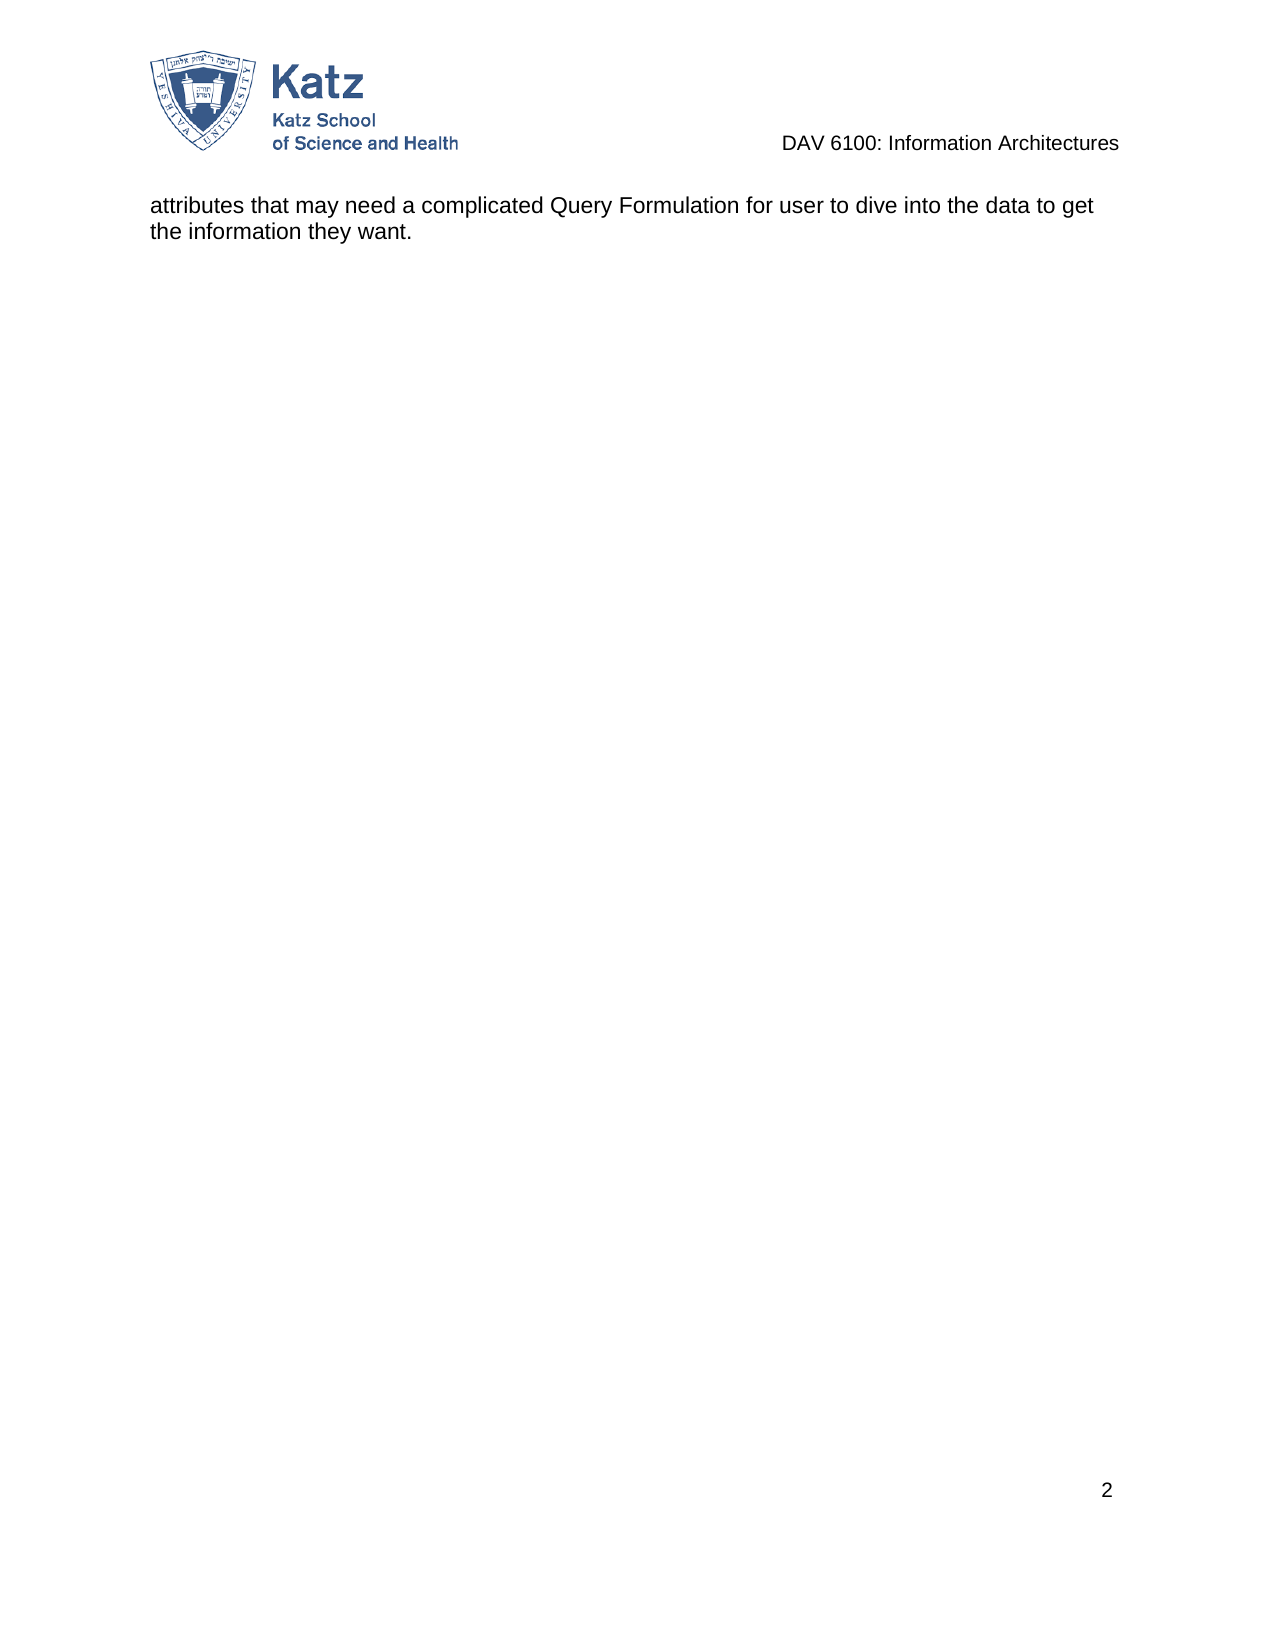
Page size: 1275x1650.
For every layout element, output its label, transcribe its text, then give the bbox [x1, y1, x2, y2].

picture [150, 50, 458, 151]
